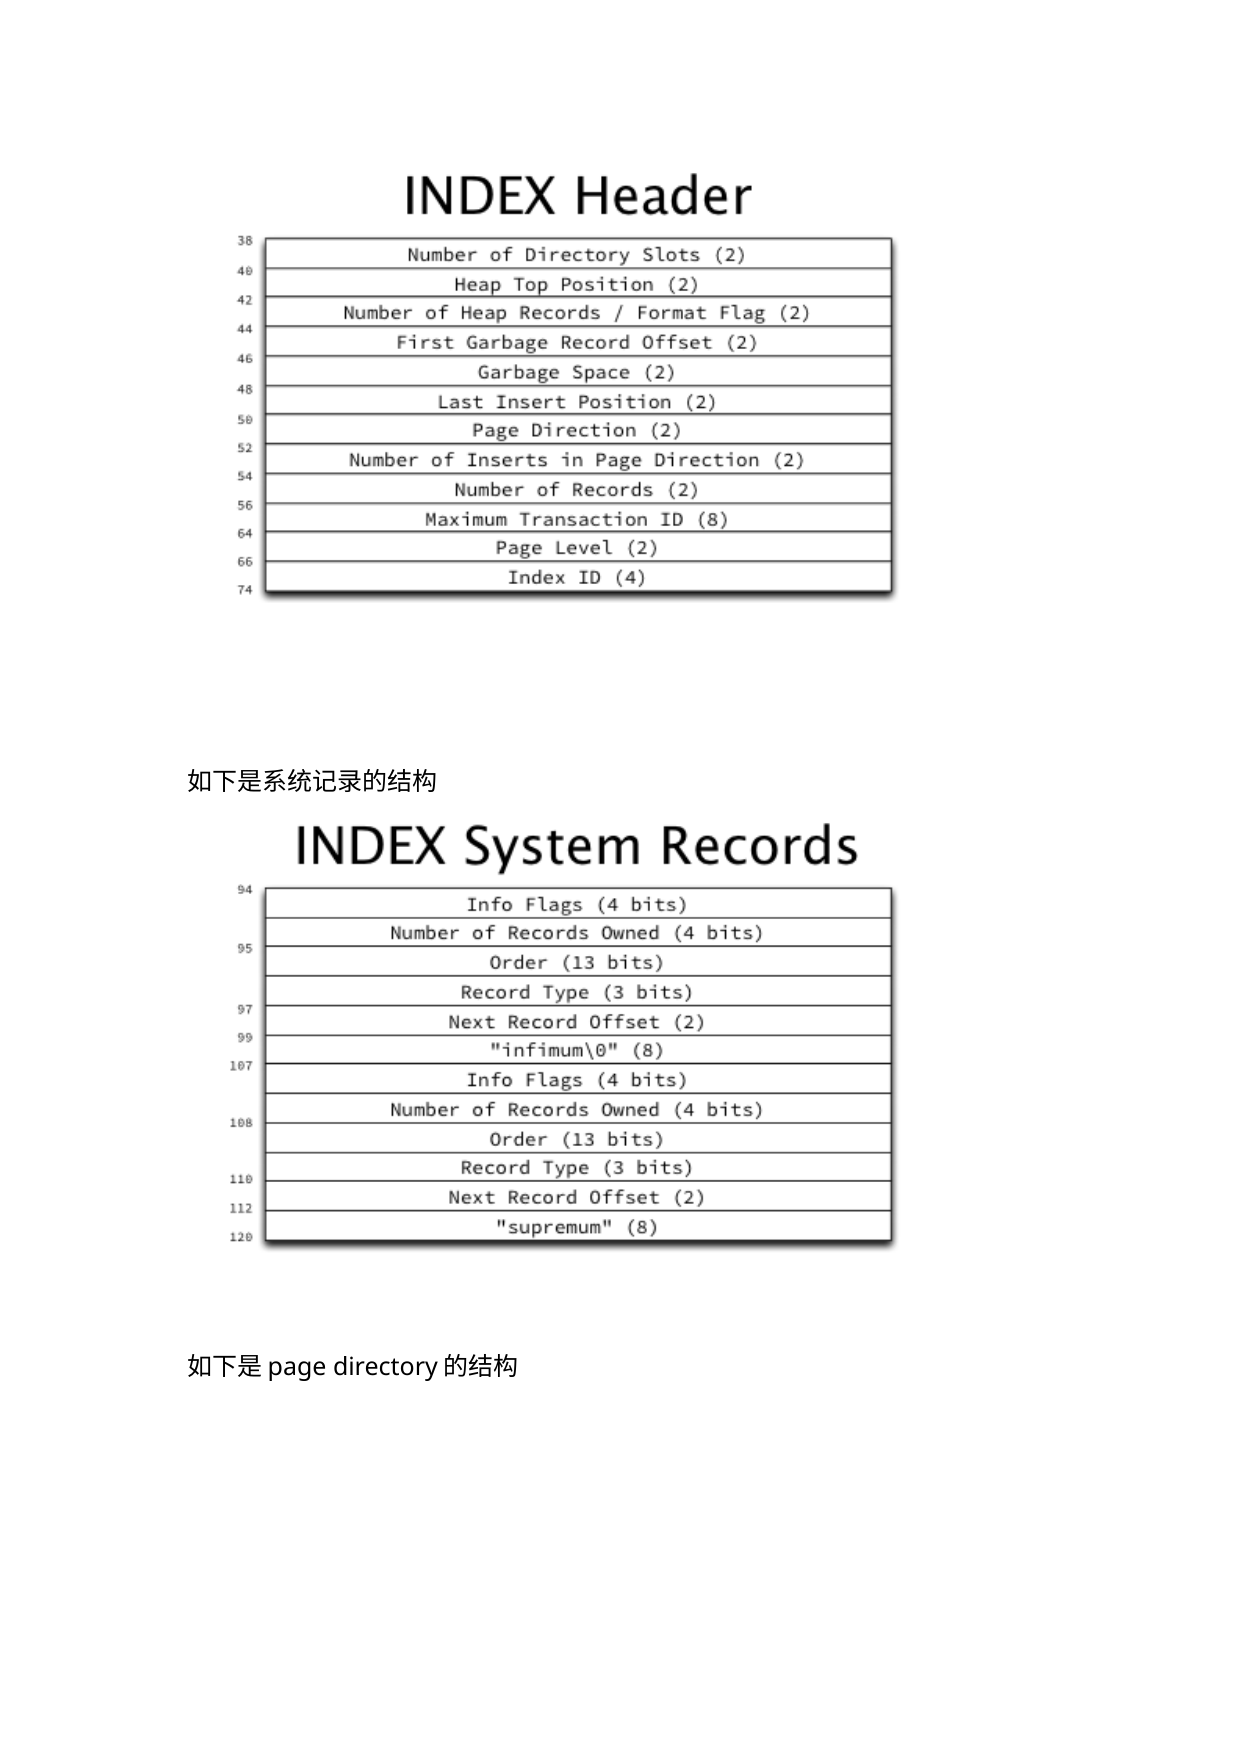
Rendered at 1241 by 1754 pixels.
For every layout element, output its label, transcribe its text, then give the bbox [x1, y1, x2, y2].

text 如下是系统记录的结构 [187, 747, 1053, 812]
picture [187, 162, 938, 678]
picture [187, 812, 930, 1326]
text 如下是page directory的结构 [187, 1332, 1053, 1397]
